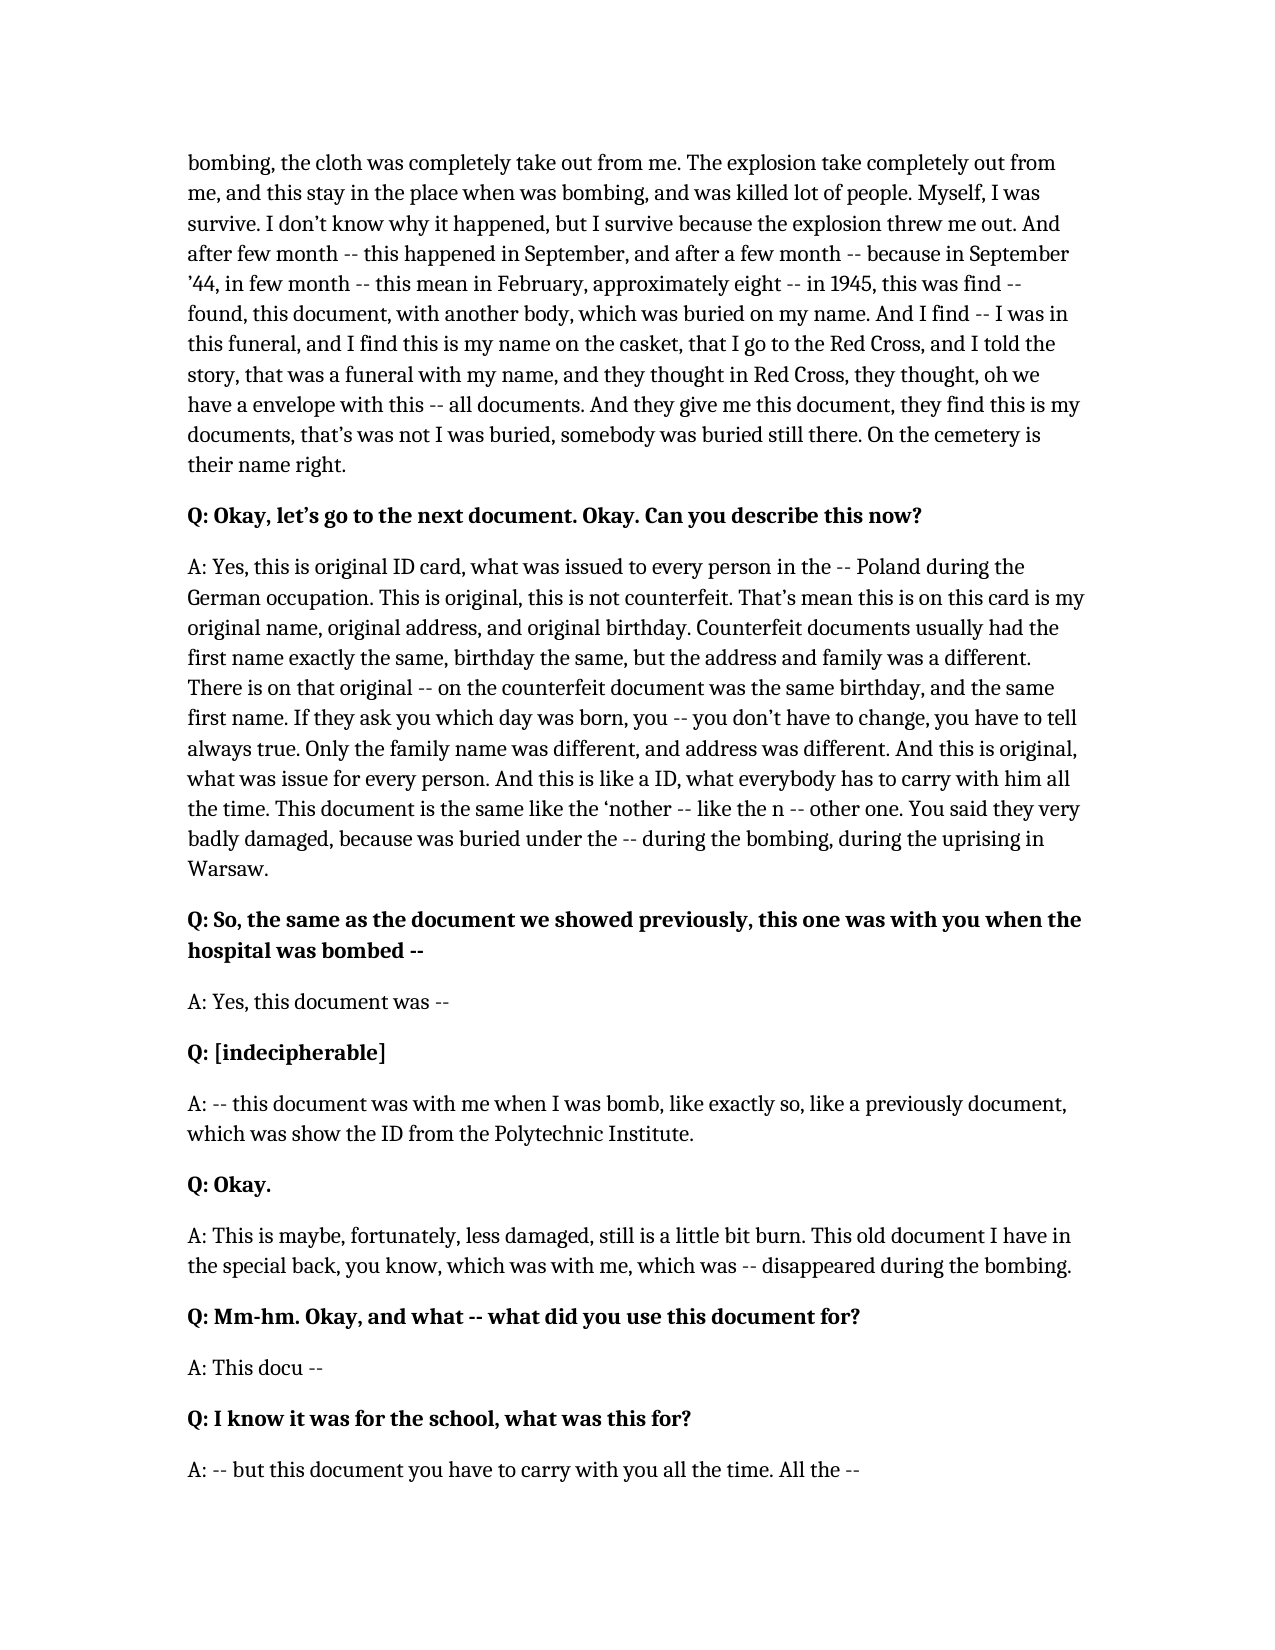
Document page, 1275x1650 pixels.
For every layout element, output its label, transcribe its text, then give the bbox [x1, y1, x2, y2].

text Q: [indecipherable] [187, 1039, 1087, 1066]
text A: This is maybe, fortunately, less damaged, still is a little bit burn. This old document I have in the special back, you know, which was with me, which was -- disappeared during the bombing. [187, 1223, 1087, 1279]
text Q: Okay, let’s go to the next document. Okay. Can you describe this now? [187, 503, 1087, 529]
text Q: Okay. [187, 1172, 1087, 1198]
text A: -- but this document you have to carry with you all the time. All the -- [187, 1457, 1087, 1484]
text A: This docu -- [187, 1355, 1087, 1382]
text A: Yes, this document was -- [187, 988, 1087, 1015]
text A: Yes, this is original ID card, what was issued to every person in the -- Poland during the German occupation. This is original, this is not counterfeit. That’s mean this is on this card is my original name, original address, and original birthday. Counterfeit documents usually had the first name exactly the same, birthday the same, but the address and family was a different. There is on that original -- on the counterfeit document was the same birthday, and the same first name. If they ask you which day was born, you -- you don’t have to change, you have to tell always true. Only the family name was different, and address was different. And this is original, what was issue for every person. And this is like a ID, what everybody has to carry with him all the time. This document is the same like the ‘nother -- like the n -- other one. You said they very badly damaged, because was buried under the -- during the bombing, during the uprising in Warsaw. [187, 554, 1087, 883]
text Q: I know it was for the school, what was this for? [187, 1406, 1087, 1433]
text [187, 150, 1087, 478]
text A: -- this document was with me when I was bomb, like exactly so, like a previously document, which was show the ID from the Polytechnic Institute. [187, 1091, 1087, 1147]
text Q: So, the same as the document we showed previously, this one was with you when the hospital was bombed -- [187, 907, 1087, 964]
text Q: Mm-hm. Okay, and what -- what did you use this document for? [187, 1304, 1087, 1331]
